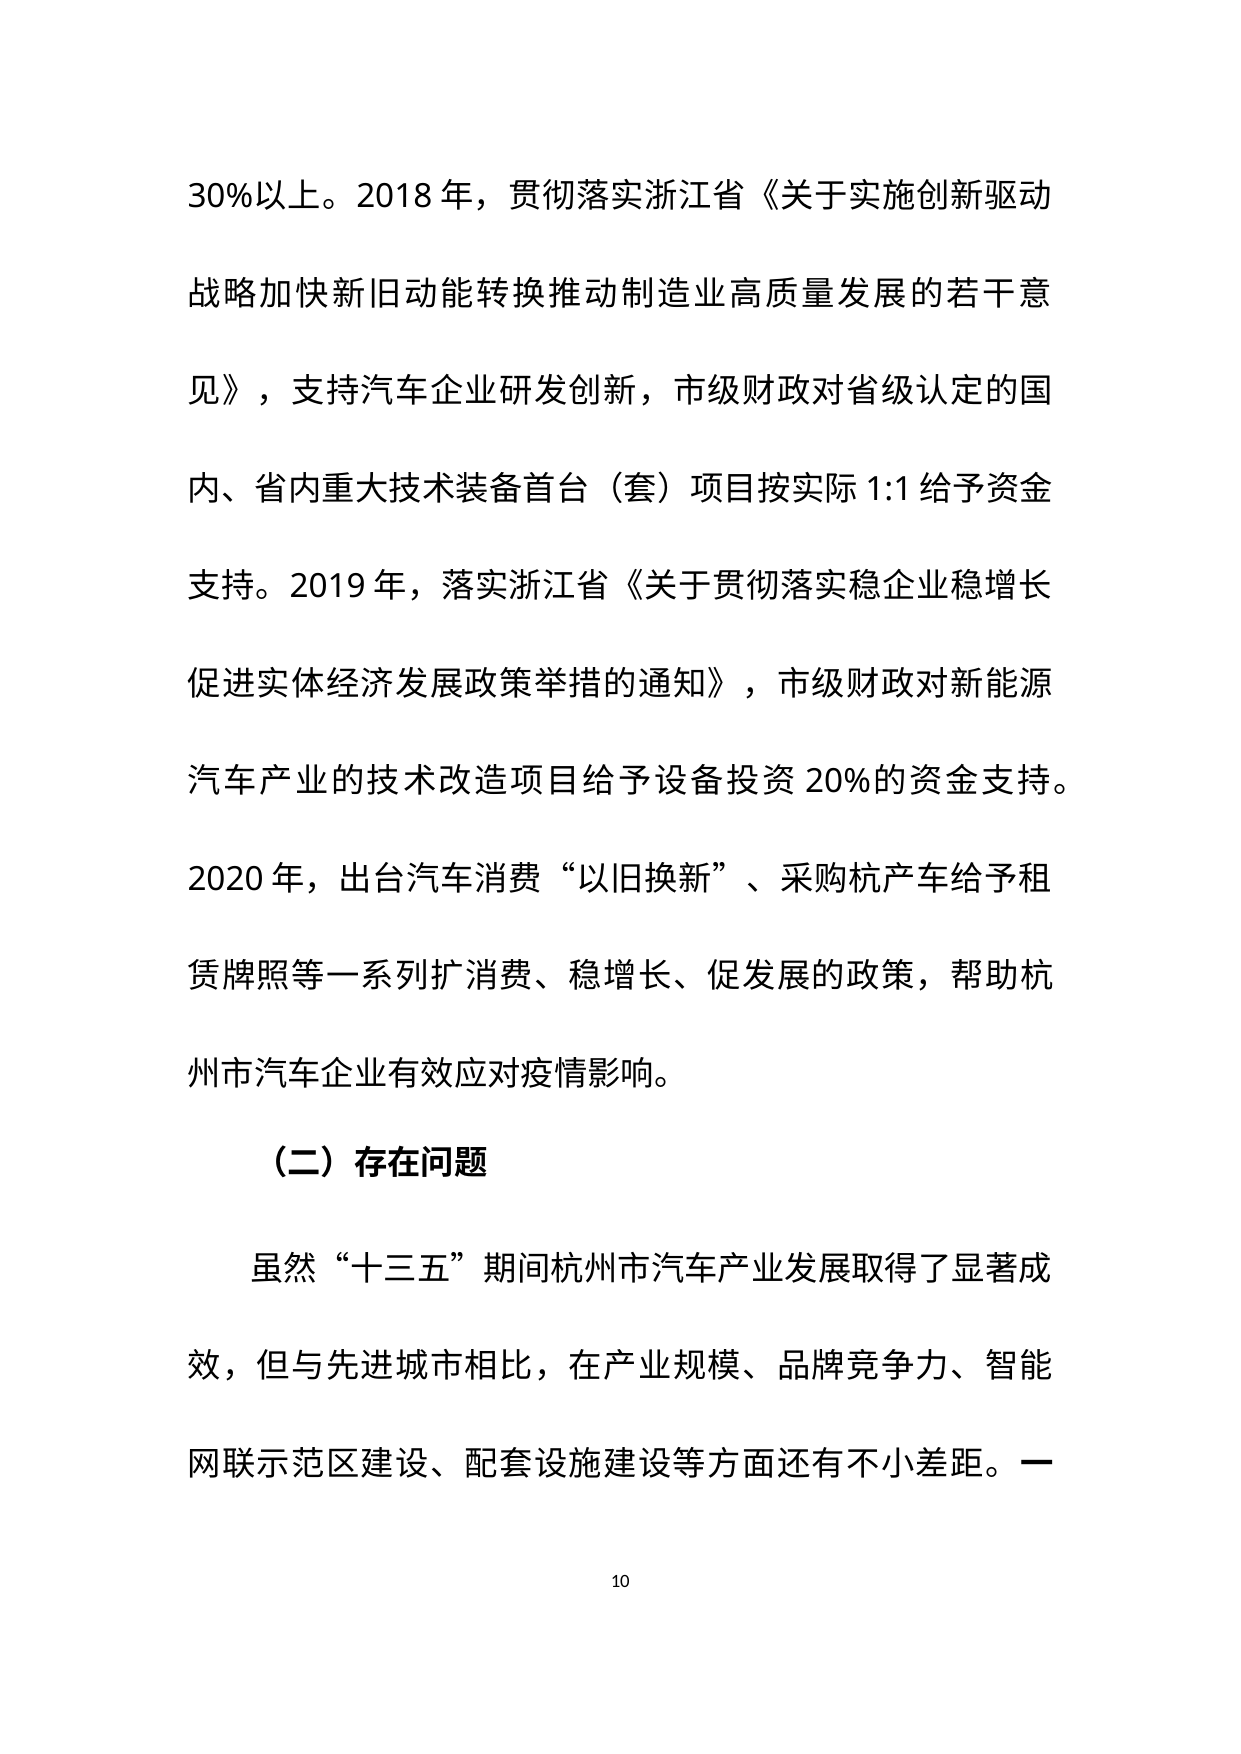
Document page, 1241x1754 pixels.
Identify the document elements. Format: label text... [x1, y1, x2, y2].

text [187, 1233, 1053, 1493]
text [187, 161, 1053, 1103]
text （二）存在问题 [187, 1127, 1053, 1192]
